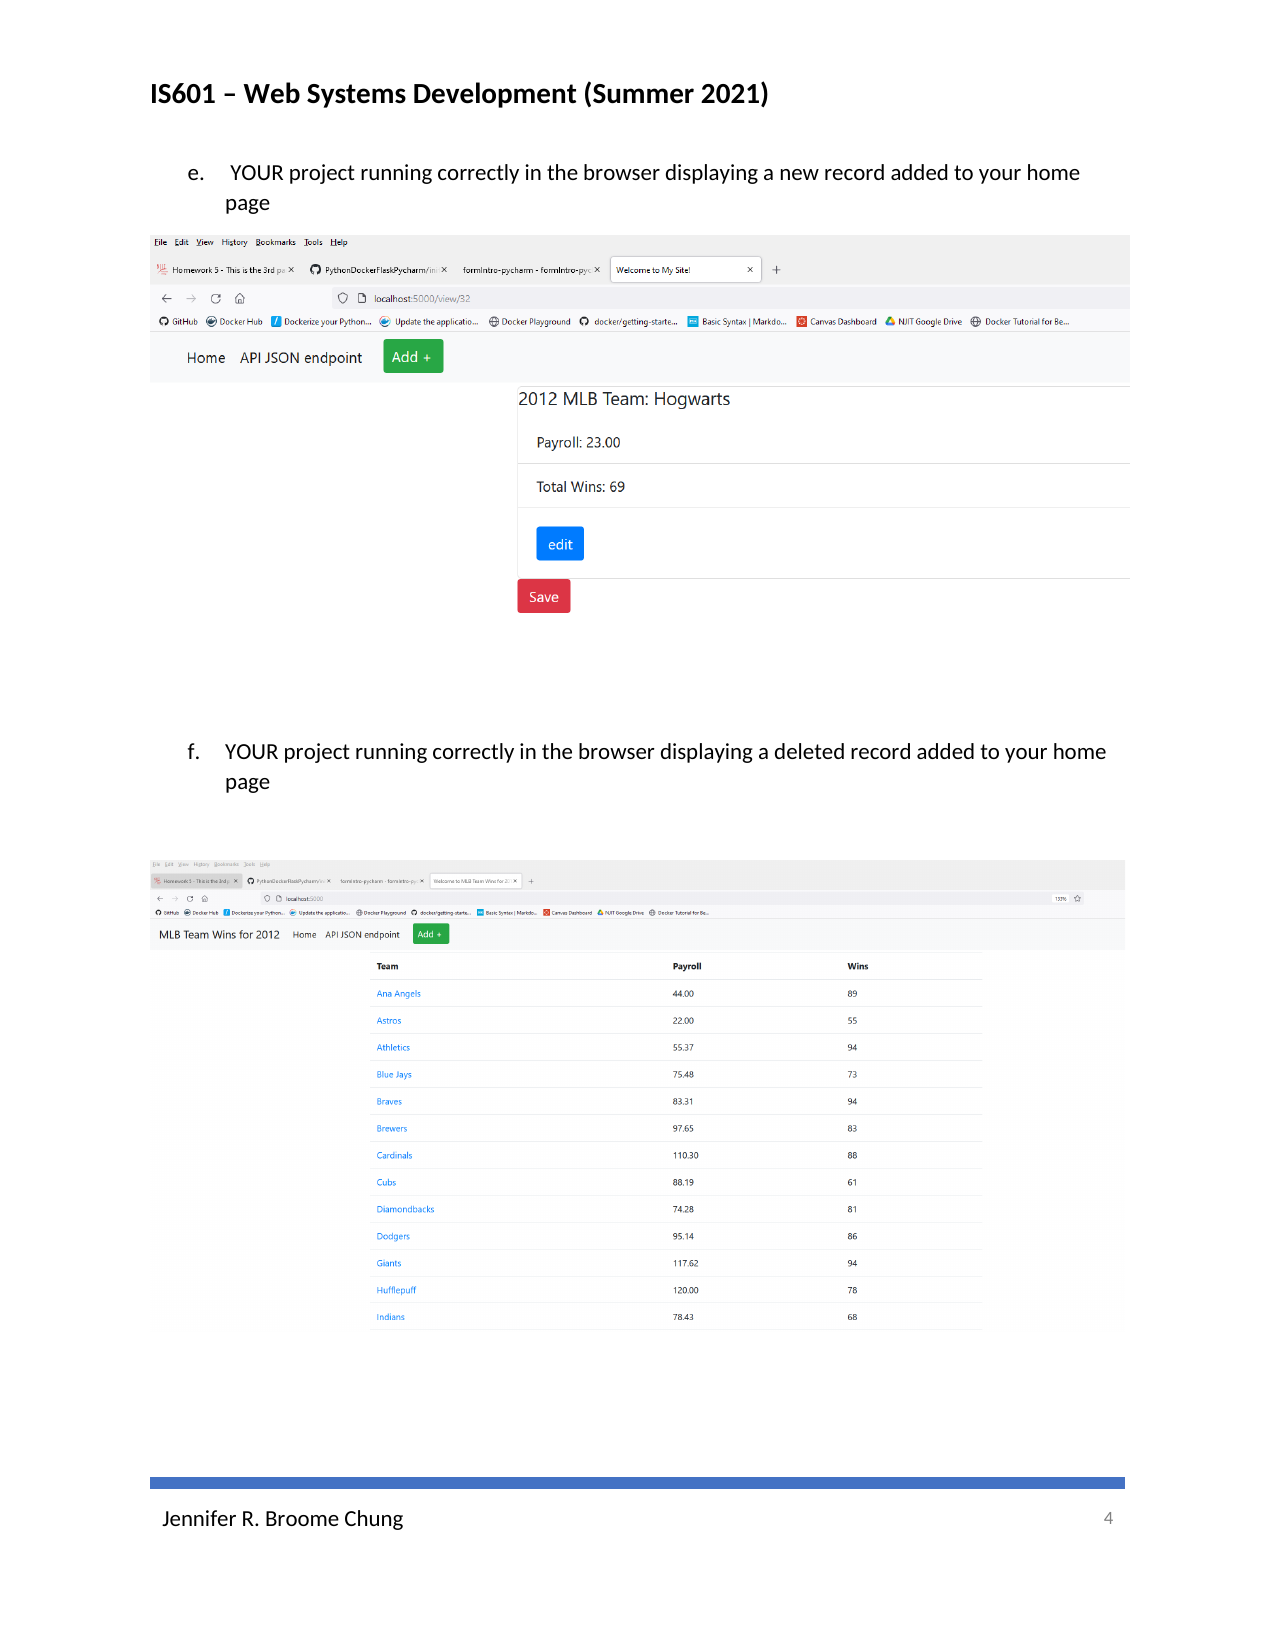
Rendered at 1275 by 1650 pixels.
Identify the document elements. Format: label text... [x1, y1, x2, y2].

list YOUR project running correctly in the browser displaying a new record added to your home page [187, 158, 1125, 216]
list YOUR project running correctly in the browser displaying a deleted record added to your home page [187, 737, 1125, 795]
picture [150, 235, 1130, 672]
picture [150, 860, 1125, 1332]
